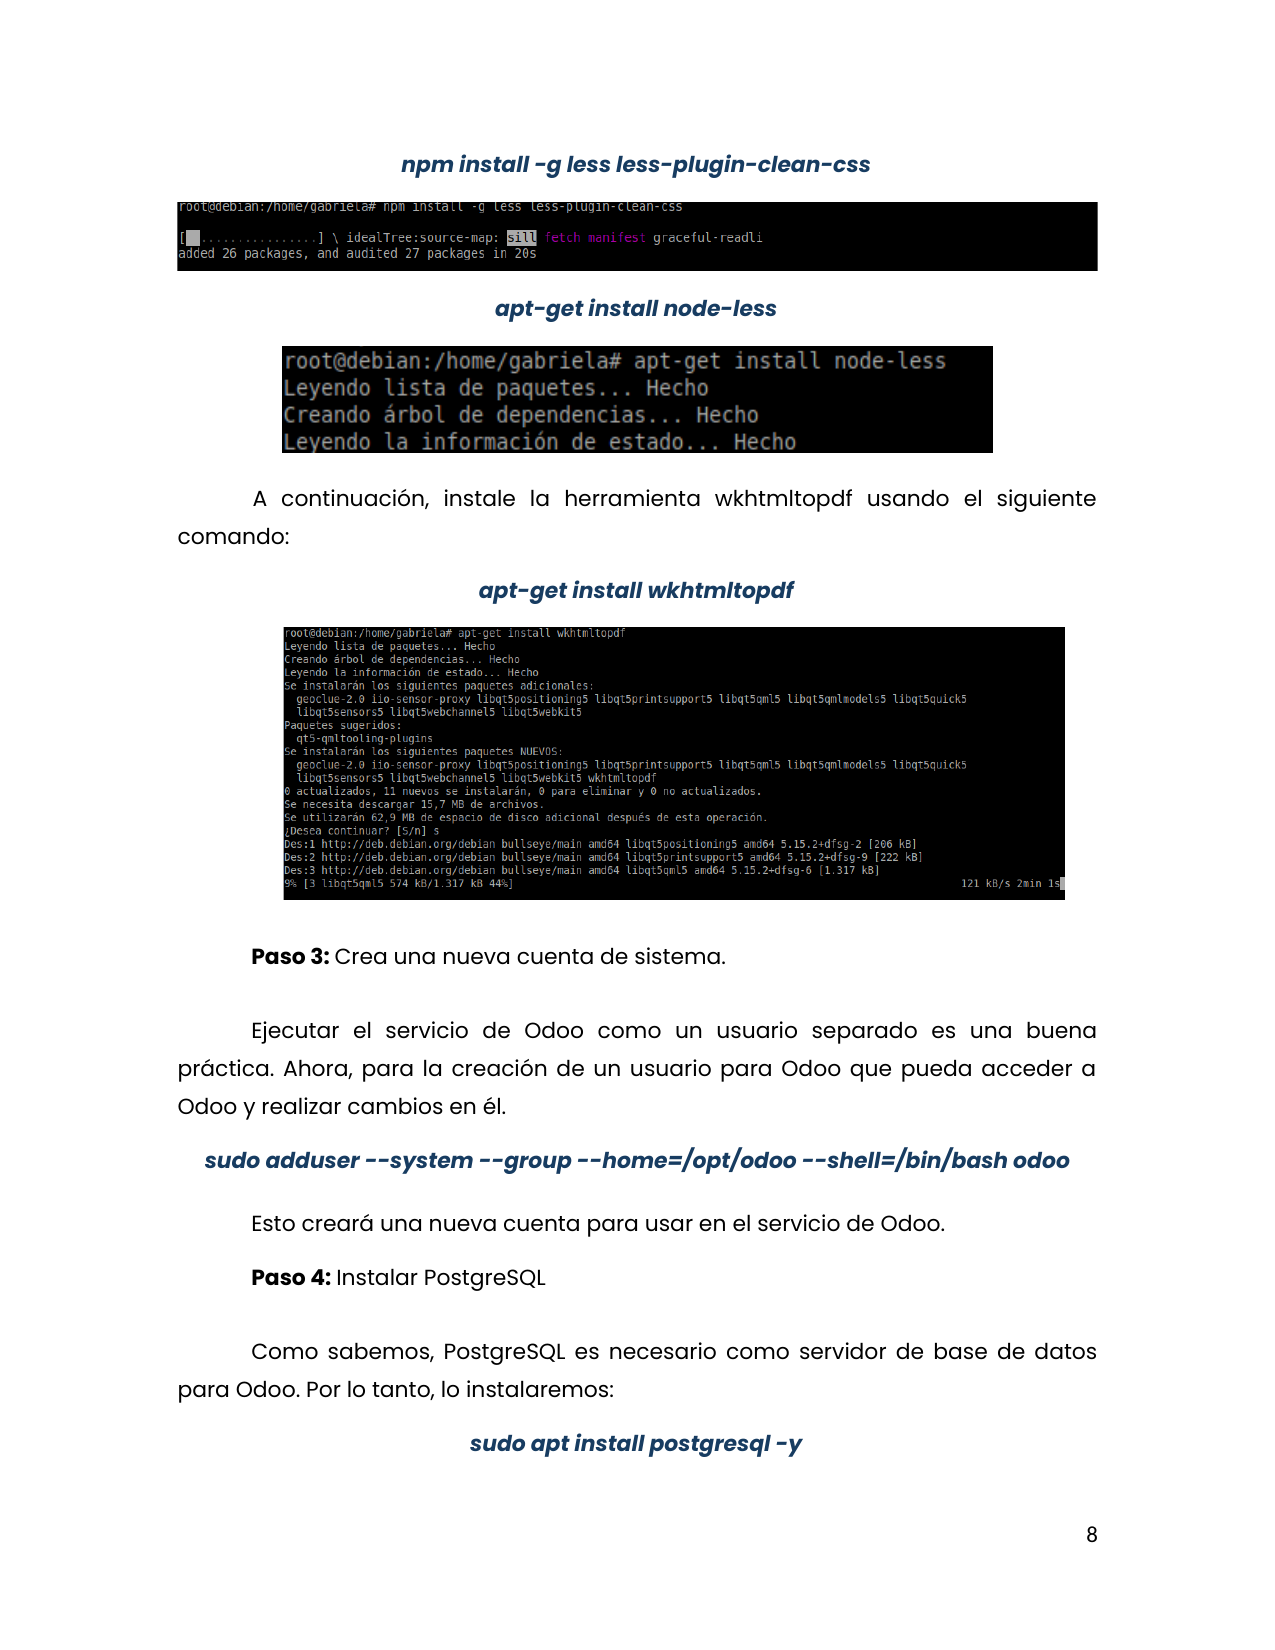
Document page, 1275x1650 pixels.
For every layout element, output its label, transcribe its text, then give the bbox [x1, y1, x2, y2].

text apt-get install wkhtmltopdf [177, 573, 1098, 606]
text Ejecutar el servicio de Odoo como un usuario separado es una buena práctica. Ahora, para la creación de un usuario para Odoo que pueda acceder a Odoo y realizar cambios en él. [177, 1013, 1098, 1122]
text Esto creará una nueva cuenta para usar en el servicio de Odoo. [177, 1206, 1098, 1239]
text A continuación, instale la herramienta wkhtmltopdf usando el siguiente comando: [177, 481, 1098, 552]
subtitle Paso 4: Instalar PostgreSQL [251, 1260, 1098, 1293]
text sudo adduser --system --group --home=/opt/odoo --shell=/bin/bash odoo [177, 1143, 1098, 1176]
picture [282, 346, 993, 453]
text npm install -g less less-plugin-clean-css [177, 148, 1098, 180]
text sudo apt install postgresql -y [177, 1427, 1098, 1459]
text apt-get install node-less [177, 292, 1098, 324]
picture [177, 202, 1098, 271]
picture [283, 627, 1065, 900]
subtitle Paso 3: Crea una nueva cuenta de sistema. [251, 939, 1098, 972]
text Como sabemos, PostgreSQL es necesario como servidor de base de datos para Odoo. Por lo tanto, lo instalaremos: [177, 1334, 1098, 1405]
